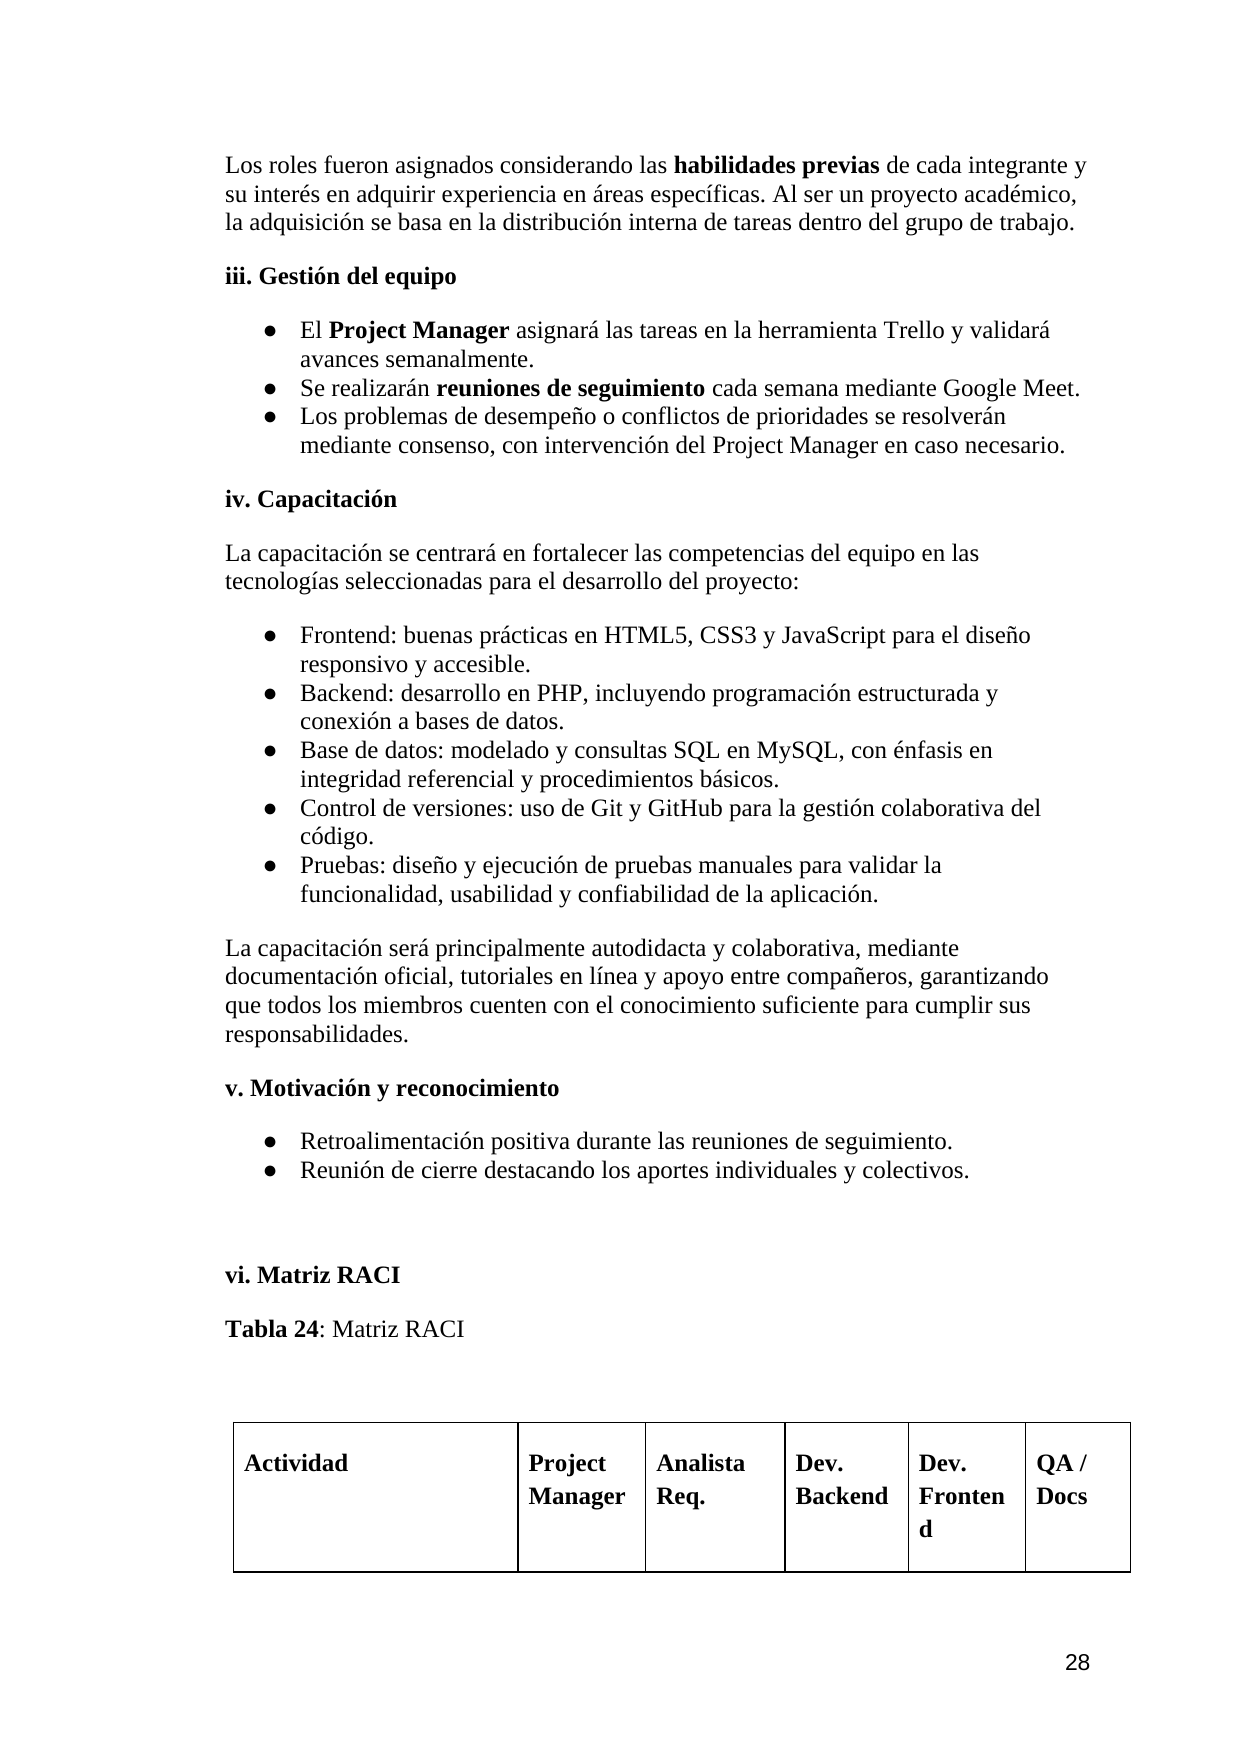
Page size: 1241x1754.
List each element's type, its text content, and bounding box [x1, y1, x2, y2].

text La capacitación se centrará en fortalecer las competencias del equipo en las tecnologías seleccionadas para el desarrollo del proyecto: [225, 538, 1090, 595]
list Retroalimentación positiva durante las reuniones de seguimiento. [262, 1126, 1090, 1155]
text Tabla 24: Matriz RACI [150, 1314, 1090, 1343]
text iii. Gestión del equipo [150, 261, 1090, 290]
list El Project Manager asignará las tareas en la herramienta Trello y validará avances semanalmente. [262, 315, 1090, 373]
list Frontend: buenas prácticas en HTML5, CSS3 y JavaScript para el diseño responsivo y accesible. [262, 620, 1090, 678]
text v. Motivación y reconocimiento [150, 1073, 1090, 1101]
table_header Dev. Backend [786, 1423, 908, 1571]
table_header Analista Req. [646, 1423, 784, 1571]
list Backend: desarrollo en PHP, incluyendo programación estructurada y conexión a bases de datos. [262, 678, 1090, 735]
list Control de versiones: uso de Git y GitHub para la gestión colaborativa del código. [262, 793, 1090, 850]
table_header Project Manager [519, 1423, 645, 1571]
table_header Dev. Frontend [909, 1423, 1025, 1571]
text Los roles fueron asignados considerando las habilidades previas de cada integrante y su interés en adquirir experiencia en áreas específicas. Al ser un proyecto académico, la adquisición se basa en la distribución interna de tareas dentro del grupo de trabajo. [225, 150, 1090, 236]
table_header Actividad [234, 1423, 517, 1571]
list Base de datos: modelado y consultas SQL en MySQL, con énfasis en integridad referencial y procedimientos básicos. [262, 735, 1090, 793]
table_header QA / Docs [1026, 1423, 1130, 1571]
list Se realizarán reuniones de seguimiento cada semana mediante Google Meet. [262, 373, 1090, 401]
list Pruebas: diseño y ejecución de pruebas manuales para validar la funcionalidad, usabilidad y confiabilidad de la aplicación. [262, 850, 1090, 908]
text La capacitación será principalmente autodidacta y colaborativa, mediante documentación oficial, tutoriales en línea y apoyo entre compañeros, garantizando que todos los miembros cuenten con el conocimiento suficiente para cumplir sus responsabilidades. [225, 933, 1090, 1048]
text vi. Matriz RACI [150, 1260, 1090, 1289]
list Los problemas de desempeño o conflictos de prioridades se resolverán mediante consenso, con intervención del Project Manager en caso necesario. [262, 401, 1090, 459]
list Reunión de cierre destacando los aportes individuales y colectivos. [262, 1155, 1090, 1184]
text iv. Capacitación [150, 484, 1090, 513]
